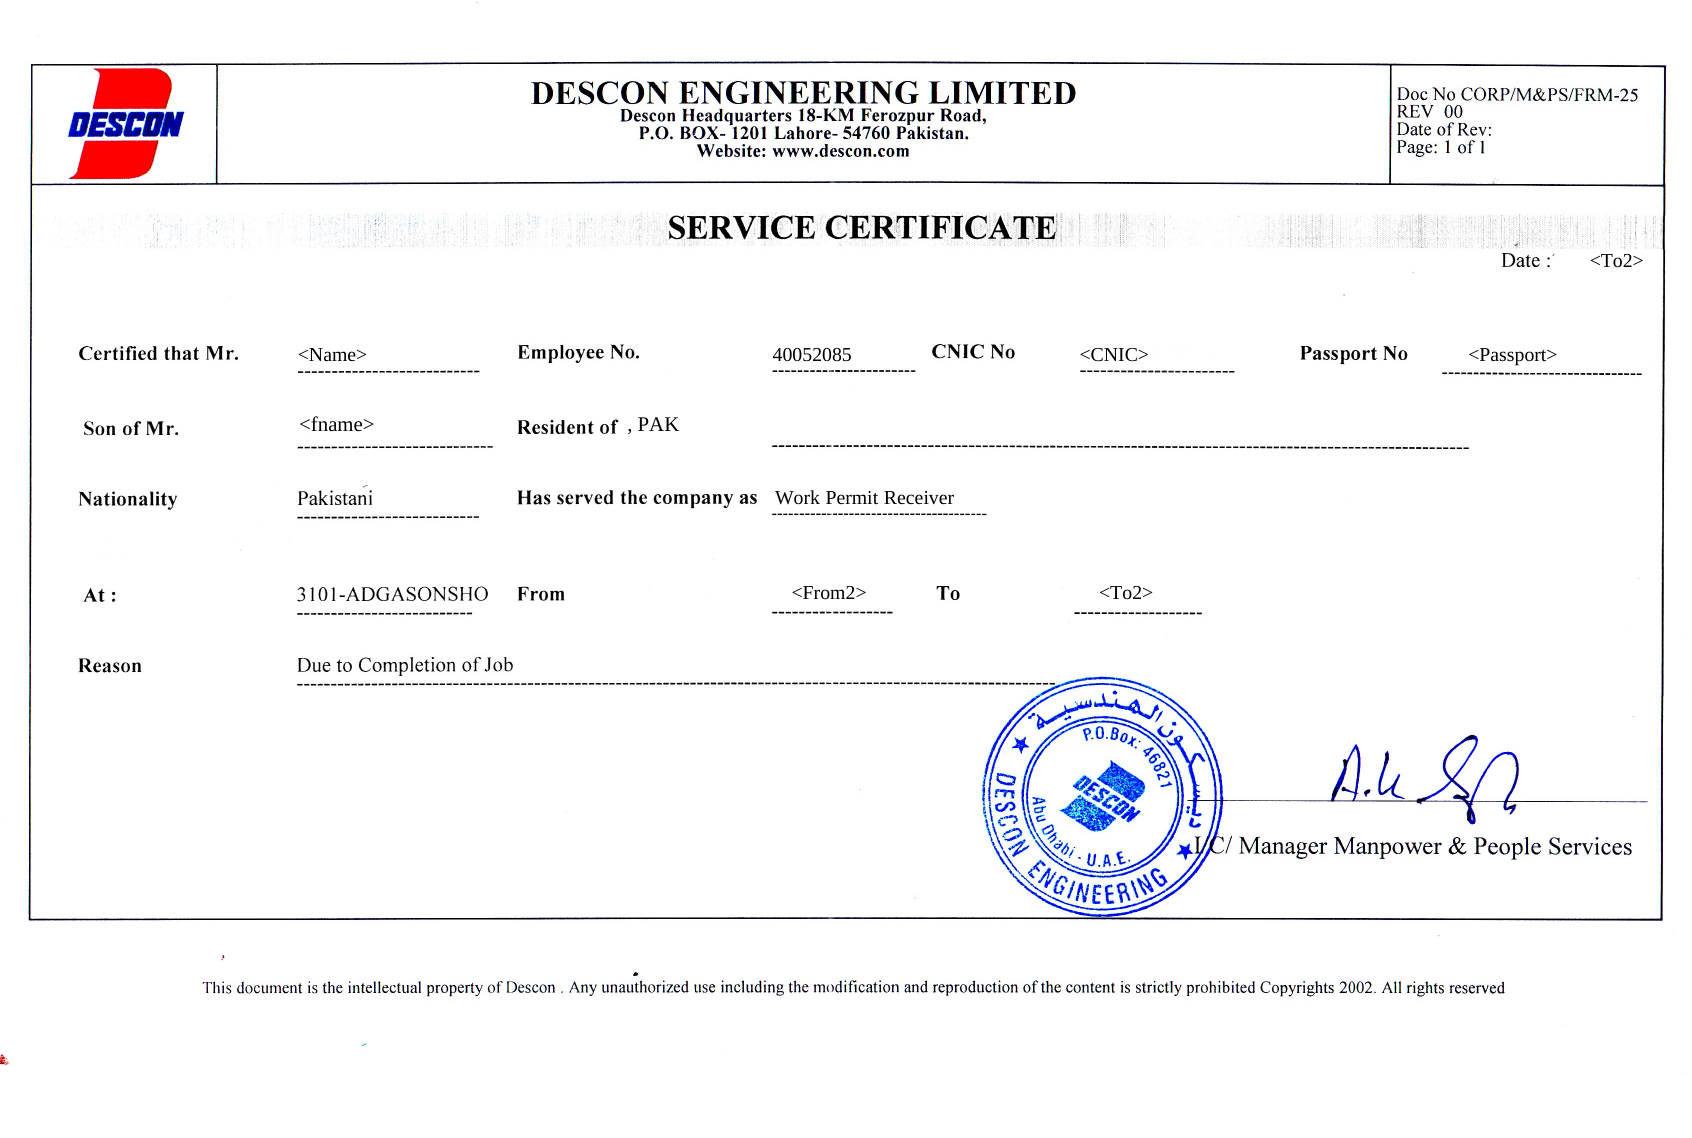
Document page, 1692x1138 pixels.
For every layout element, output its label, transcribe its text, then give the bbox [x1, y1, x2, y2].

text <From2> <To2> [290, 581, 1654, 604]
text <fname> , PAK [242, 412, 1654, 436]
text Work Permit Receiver [290, 486, 1438, 508]
text <To2> [242, 249, 1644, 272]
picture [0, 1, 1692, 1125]
text <Name> 40052085 <CNIC> <Passport> [298, 343, 1654, 366]
